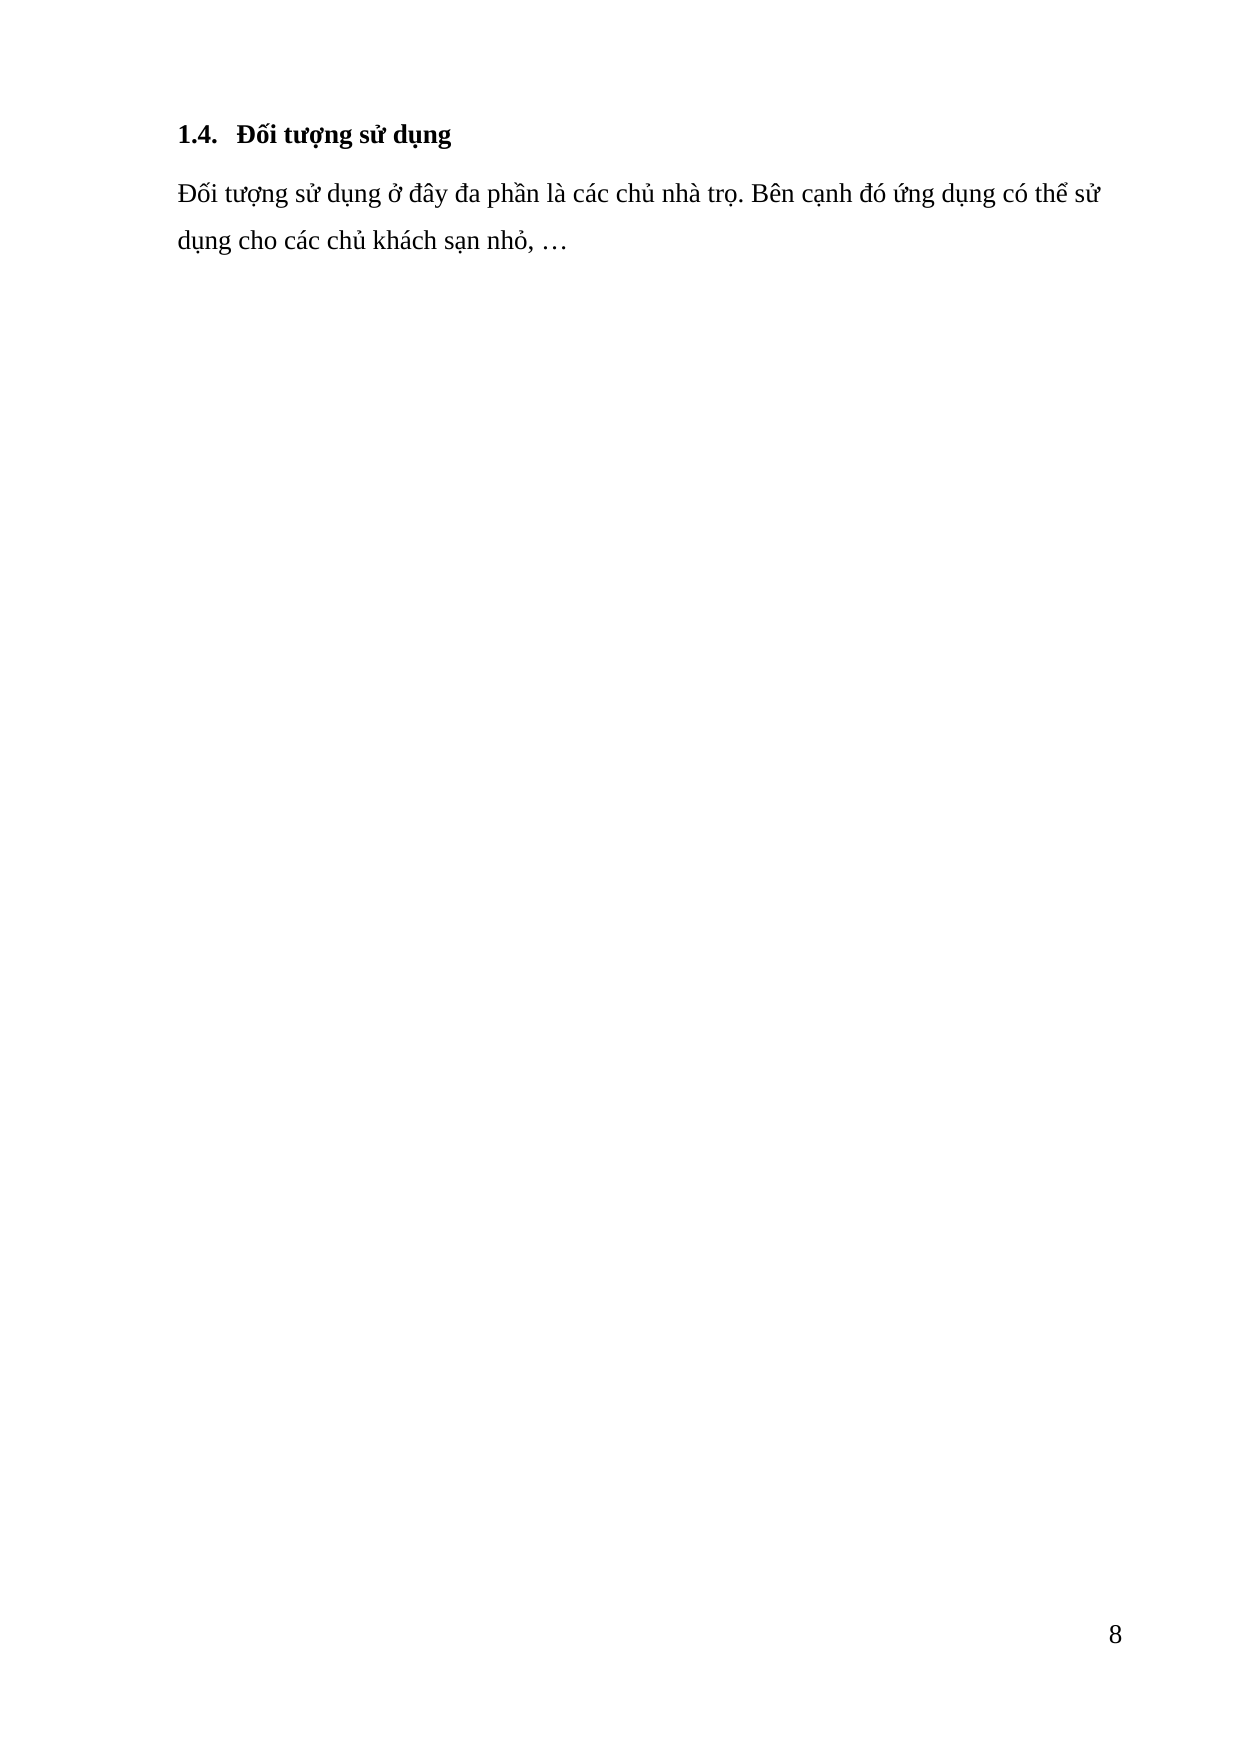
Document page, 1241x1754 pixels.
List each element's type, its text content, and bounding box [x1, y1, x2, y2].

subtitle Đối tượng sử dụng [177, 118, 1122, 149]
text Đối tượng sử dụng ở đây đa phần là các chủ nhà trọ. Bên cạnh đó ứng dụng có thể sử dụng cho các chủ khách sạn nhỏ, … [177, 177, 1122, 255]
